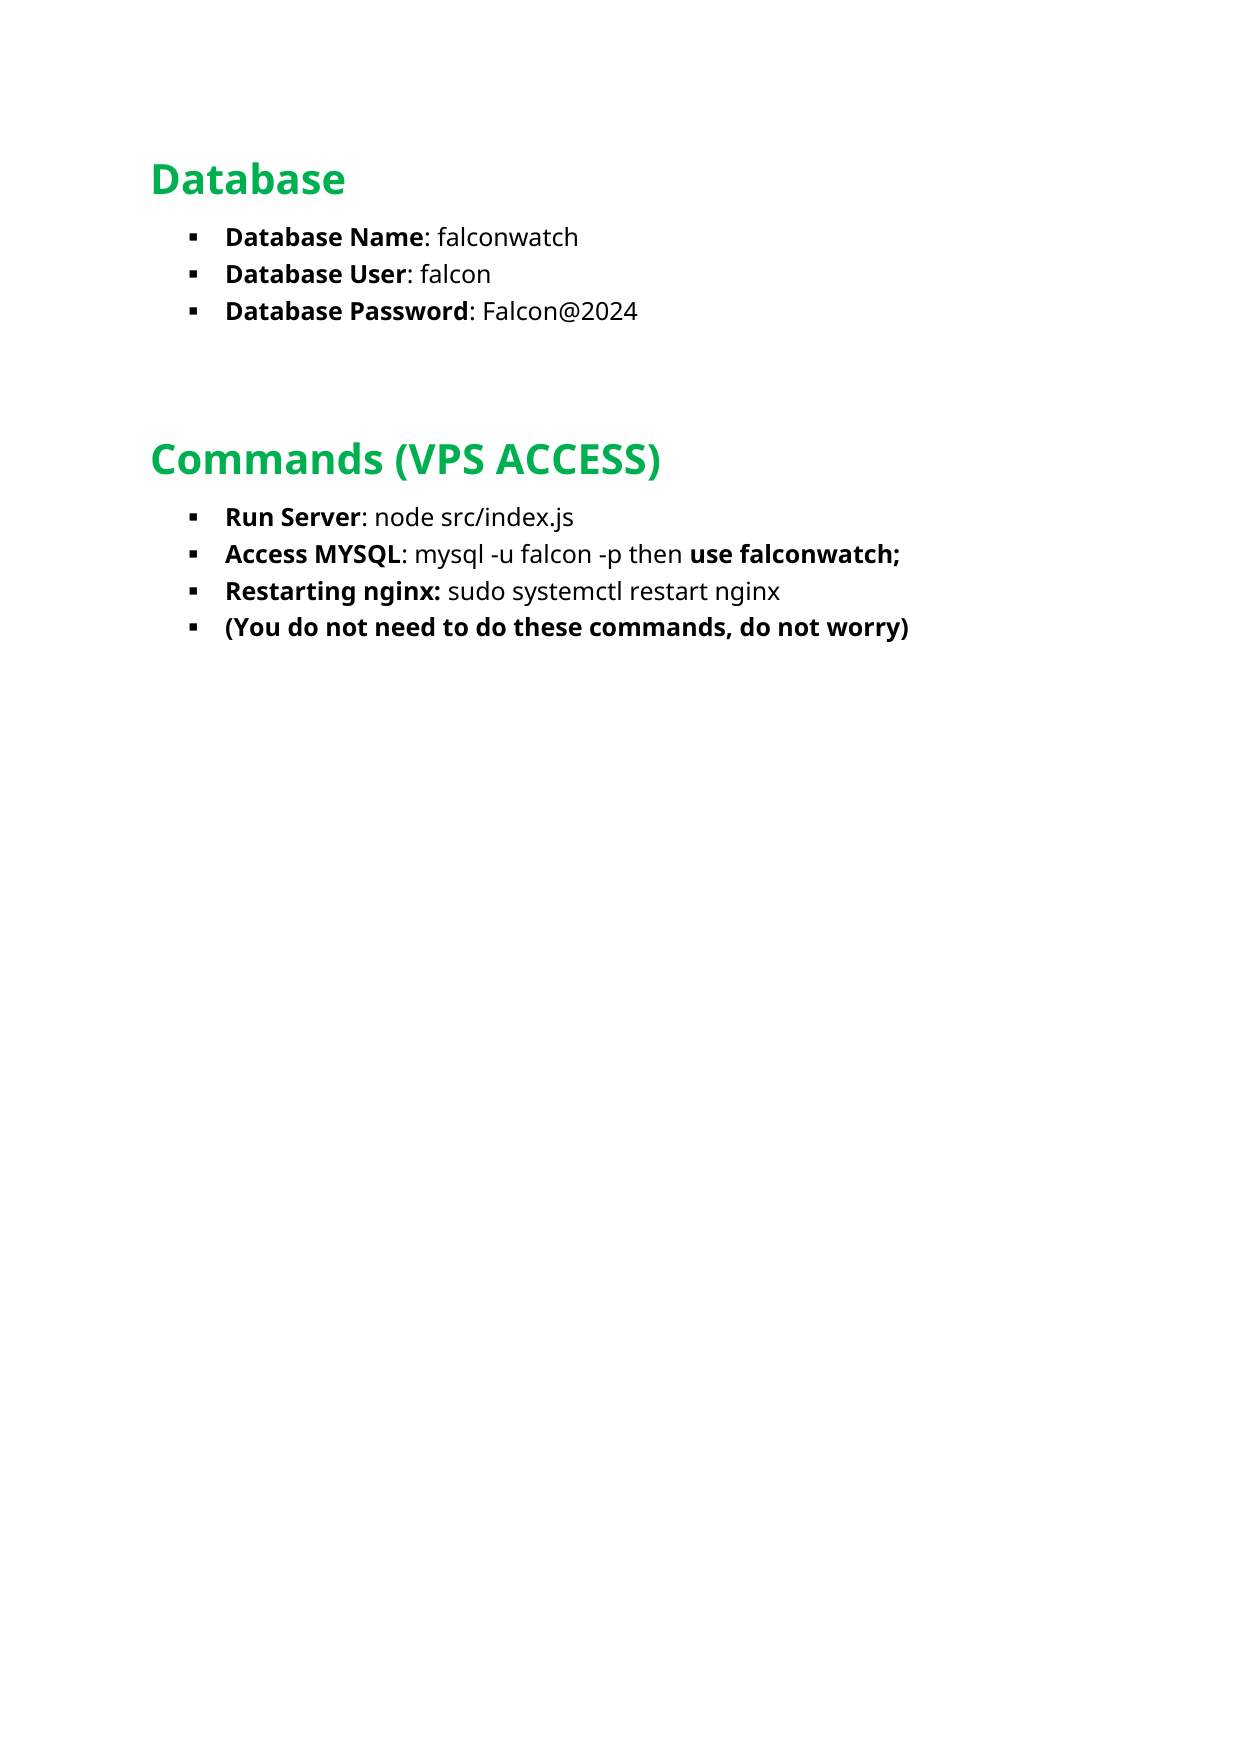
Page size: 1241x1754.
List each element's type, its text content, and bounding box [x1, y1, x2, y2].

subtitle Commands (VPS ACCESS) [150, 430, 1090, 487]
list Run Server: node src/index.js [187, 499, 1090, 534]
list Database Name: falconwatch [187, 219, 1090, 254]
list Database Password: Falcon@2024 [187, 293, 1090, 327]
list Restarting nginx: sudo systemctl restart nginx [187, 573, 1090, 607]
list Access MYSQL: mysql -u falcon -p then use falconwatch; [187, 536, 1090, 570]
list (You do not need to do these commands, do not worry) [187, 610, 1090, 644]
subtitle Database [150, 150, 1090, 207]
list Database User: falcon [187, 256, 1090, 290]
